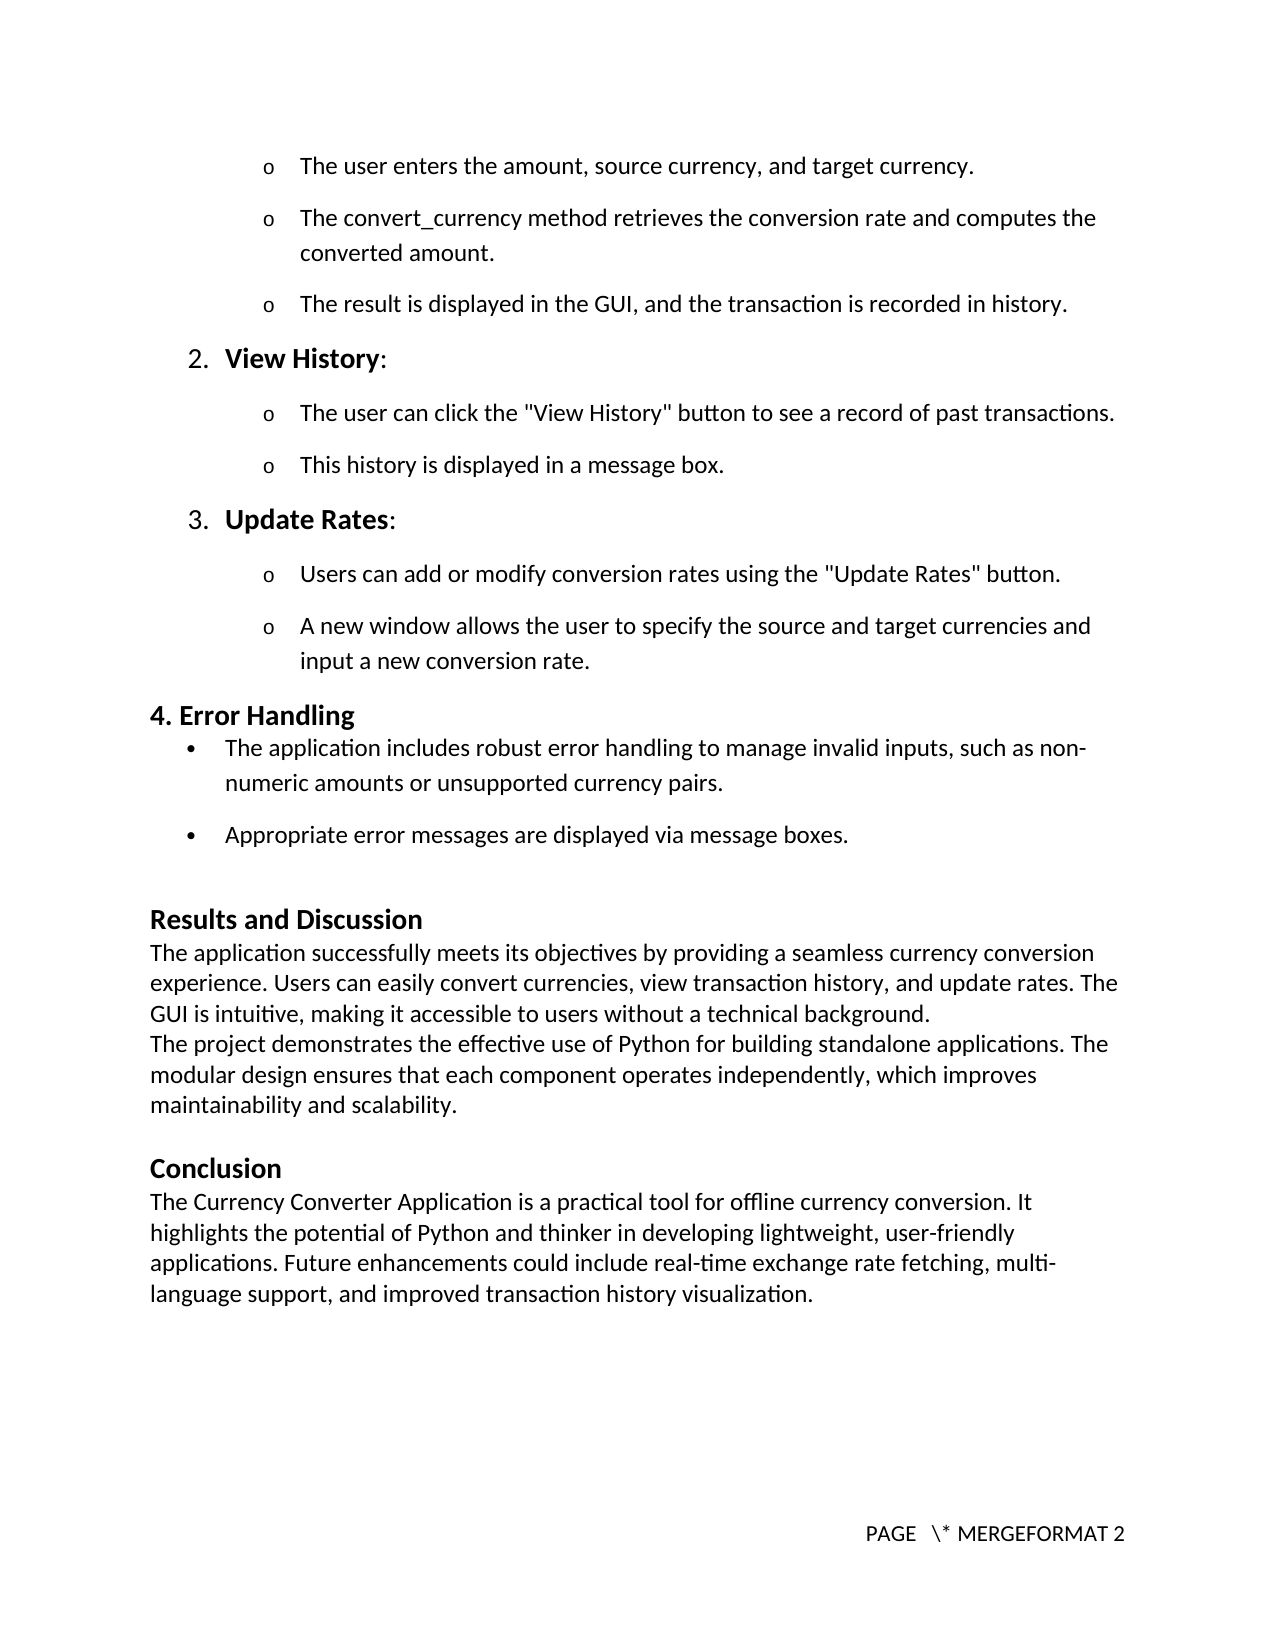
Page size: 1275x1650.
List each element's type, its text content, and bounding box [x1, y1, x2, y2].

list The user enters the amount, source currency, and target currency. [262, 150, 1125, 181]
list Update Rates: [187, 501, 1125, 537]
list The application includes robust error handling to manage invalid inputs, such as non-numeric amounts or unsupported currency pairs. [187, 732, 1125, 798]
list The user can click the "View History" button to see a record of past transactions. [262, 398, 1125, 428]
text Conclusion [150, 1151, 1125, 1186]
text The Currency Converter Application is a practical tool for offline currency conversion. It highlights the potential of Python and thinker in developing lightweight, user-friendly applications. Future enhancements could include real-time exchange rate fetching, multi-language support, and improved transaction history visualization. [150, 1186, 1125, 1308]
list Appropriate error messages are displayed via message boxes. [187, 819, 1125, 850]
text Results and Discussion [150, 901, 1125, 937]
list The convert_currency method retrieves the conversion rate and computes the converted amount. [262, 202, 1125, 267]
list A new window allows the user to specify the source and target currencies and input a new conversion rate. [262, 610, 1125, 676]
list View History: [187, 340, 1125, 376]
text 4. Error Handling [150, 697, 1125, 732]
text The project demonstrates the effective use of Python for building standalone applications. The modular design ensures that each component operates independently, which improves maintainability and scalability. [150, 1028, 1125, 1120]
list Users can add or modify conversion rates using the "Update Rates" button. [262, 558, 1125, 589]
list The result is displayed in the GUI, and the transaction is recorded in history. [262, 288, 1125, 319]
list This history is displayed in a message box. [262, 449, 1125, 480]
text The application successfully meets its objectives by providing a seamless currency conversion experience. Users can easily convert currencies, view transaction history, and update rates. The GUI is intuitive, making it accessible to users without a technical background. [150, 937, 1125, 1028]
